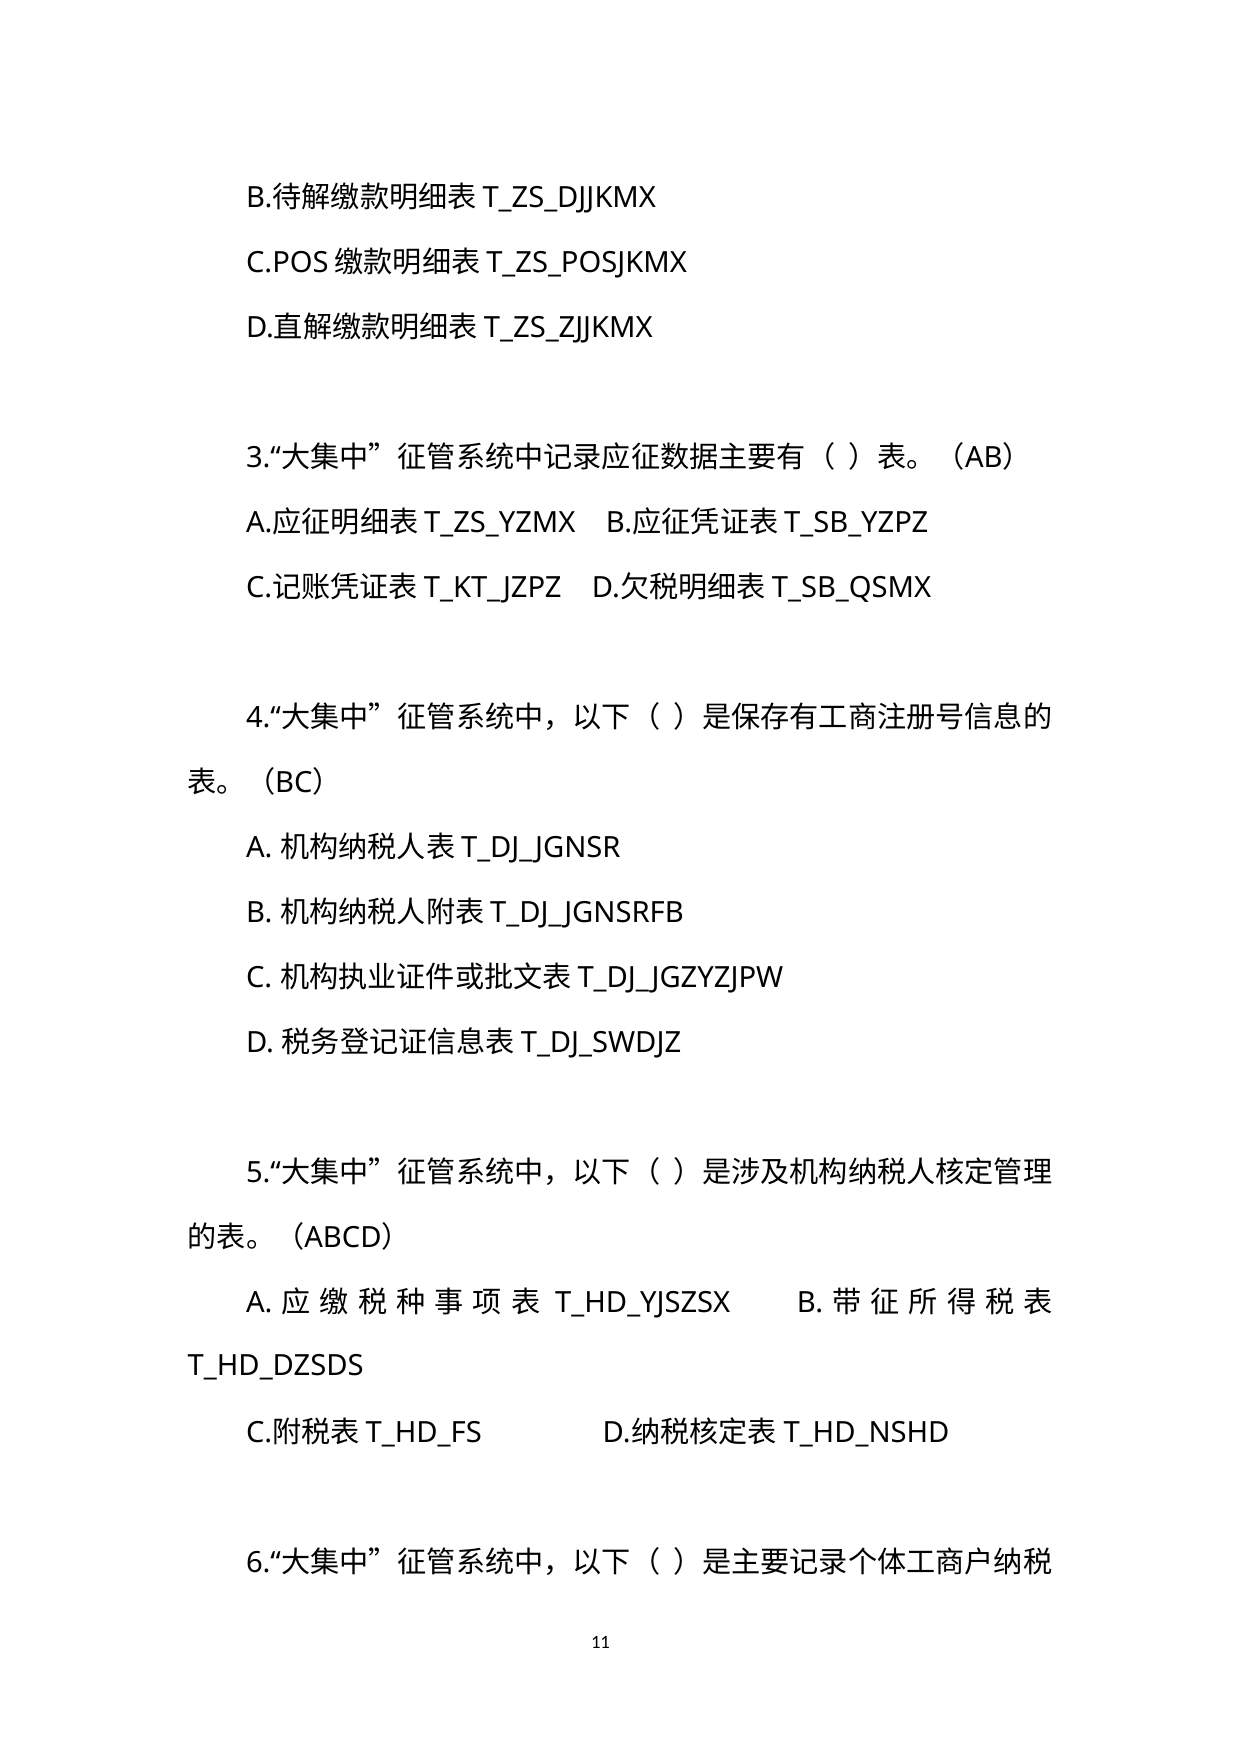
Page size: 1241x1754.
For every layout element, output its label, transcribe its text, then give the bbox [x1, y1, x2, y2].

text C. 机构执业证件或批文表T_DJ_JGZYZJPW [187, 942, 1053, 1007]
text 4.“大集中”征管系统中，以下（ ）是保存有工商注册号信息的表。（BC） [187, 682, 1053, 812]
text A. 机构纳税人表T_DJ_JGNSR [187, 812, 1053, 877]
text D.直解缴款明细表T_ZS_ZJJKMX [187, 292, 1053, 357]
text 5.“大集中”征管系统中，以下（ ）是涉及机构纳税人核定管理的表。（ABCD） [187, 1137, 1053, 1267]
text A.应缴税种事项表T_HD_YJSZSX B.带征所得税表T_HD_DZSDS [187, 1267, 1053, 1397]
text C.POS缴款明细表T_ZS_POSJKMX [187, 227, 1053, 292]
text B.待解缴款明细表T_ZS_DJJKMX [187, 162, 1053, 227]
text B. 机构纳税人附表T_DJ_JGNSRFB [187, 877, 1053, 942]
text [187, 1527, 1053, 1592]
text 3.“大集中”征管系统中记录应征数据主要有（ ）表。（AB） [187, 422, 1053, 487]
text D. 税务登记证信息表T_DJ_SWDJZ [187, 1007, 1053, 1072]
text C.记账凭证表T_KT_JZPZ D.欠税明细表T_SB_QSMX [187, 552, 1053, 617]
text C.附税表T_HD_FS D.纳税核定表 T_HD_NSHD [187, 1397, 1053, 1462]
text A.应征明细表T_ZS_YZMX B.应征凭证表T_SB_YZPZ [187, 487, 1053, 552]
